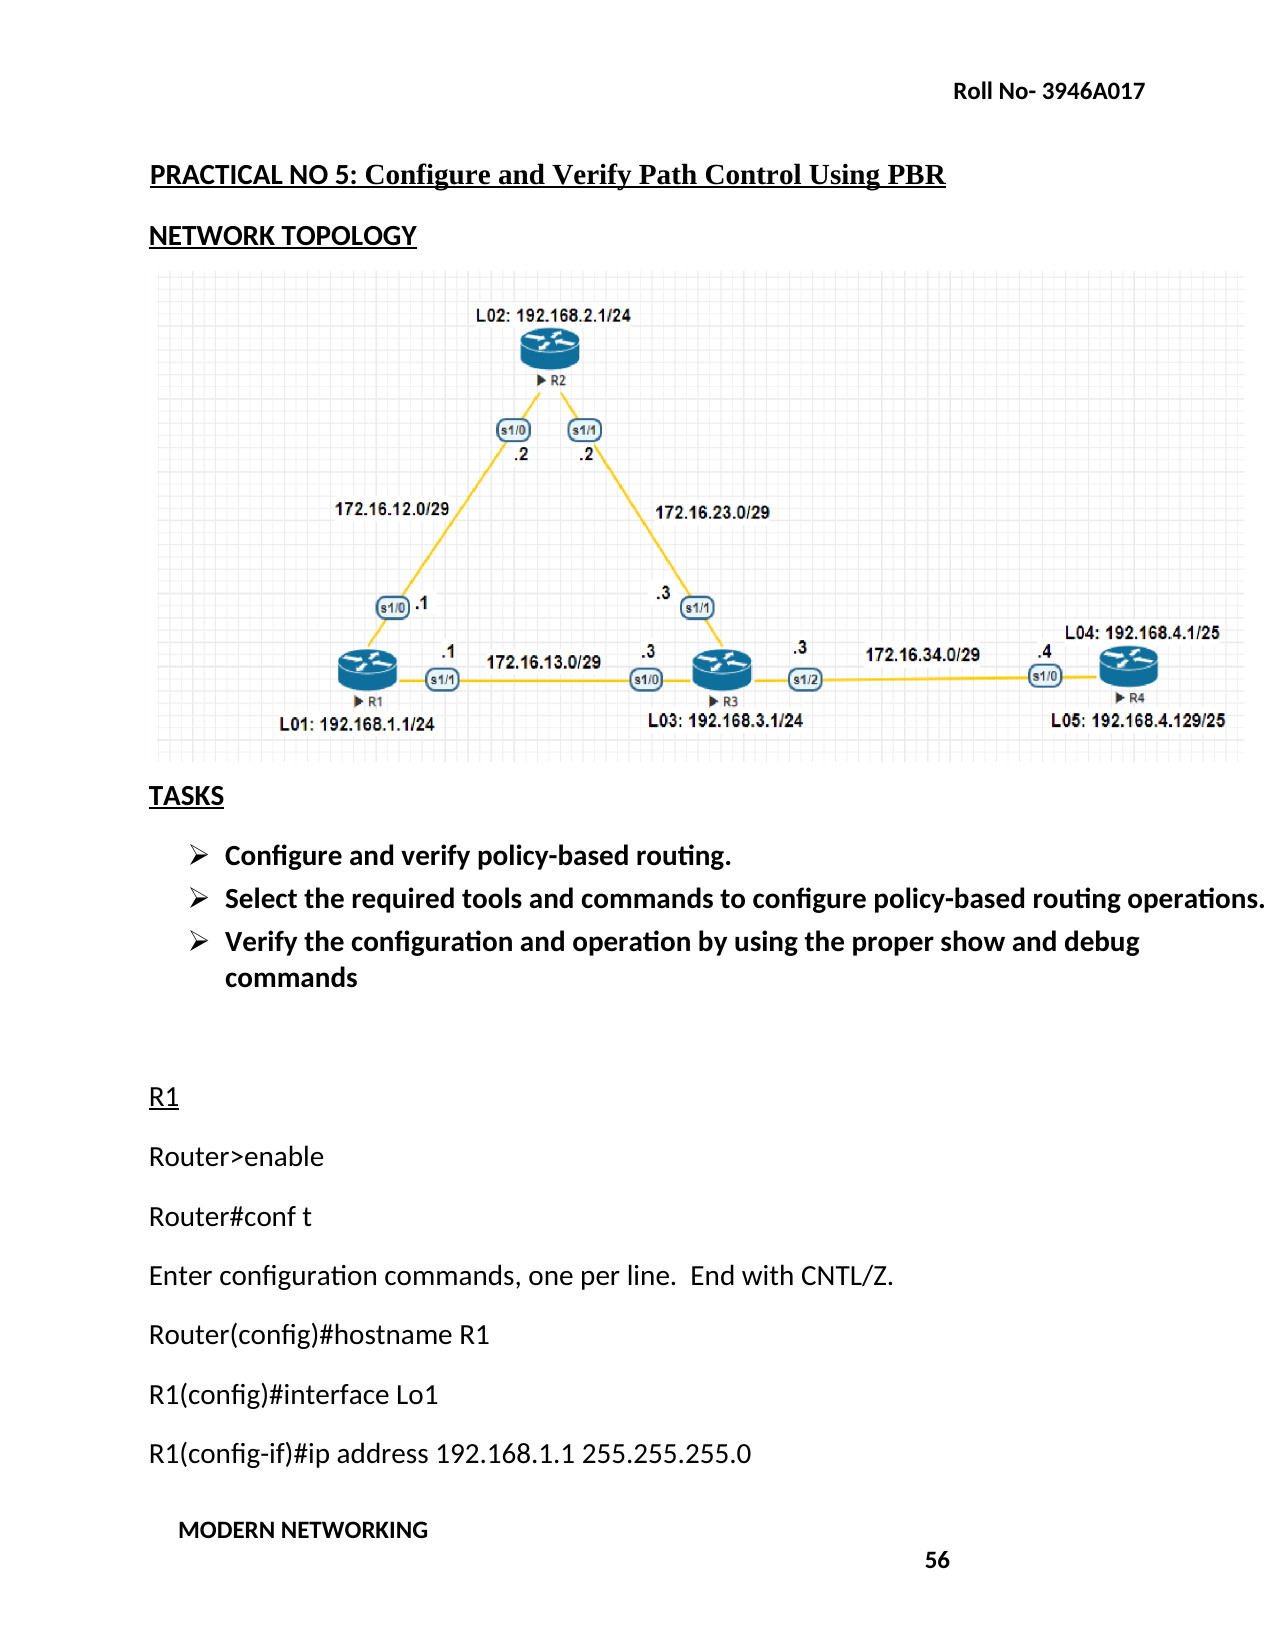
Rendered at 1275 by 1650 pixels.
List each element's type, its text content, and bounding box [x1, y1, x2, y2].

list Select the required tools and commands to configure policy-based routing operations. [187, 881, 1267, 916]
text R1(config-if)#ip address 192.168.1.1 255.255.255.0 [148, 1435, 1267, 1471]
list Configure and verify policy-based routing. [187, 837, 1267, 873]
text R1(config)#interface Lo1 [148, 1376, 1267, 1411]
text TASKS [148, 777, 1267, 813]
picture [156, 270, 1245, 762]
text NETWORK TOPOLOGY [148, 217, 1267, 252]
text Router(config)#hostname R1 [148, 1316, 1267, 1352]
list Verify the configuration and operation by using the proper show and debug commands [187, 923, 1267, 995]
text Router#conf t [148, 1198, 1267, 1233]
text R1 [148, 1078, 1267, 1114]
text PRACTICAL NO 5: Configure and Verify Path Control Using PBR [150, 156, 1265, 191]
text Router>enable [148, 1138, 1267, 1174]
text Enter configuration commands, one per line. End with CNTL/Z. [148, 1257, 1267, 1293]
